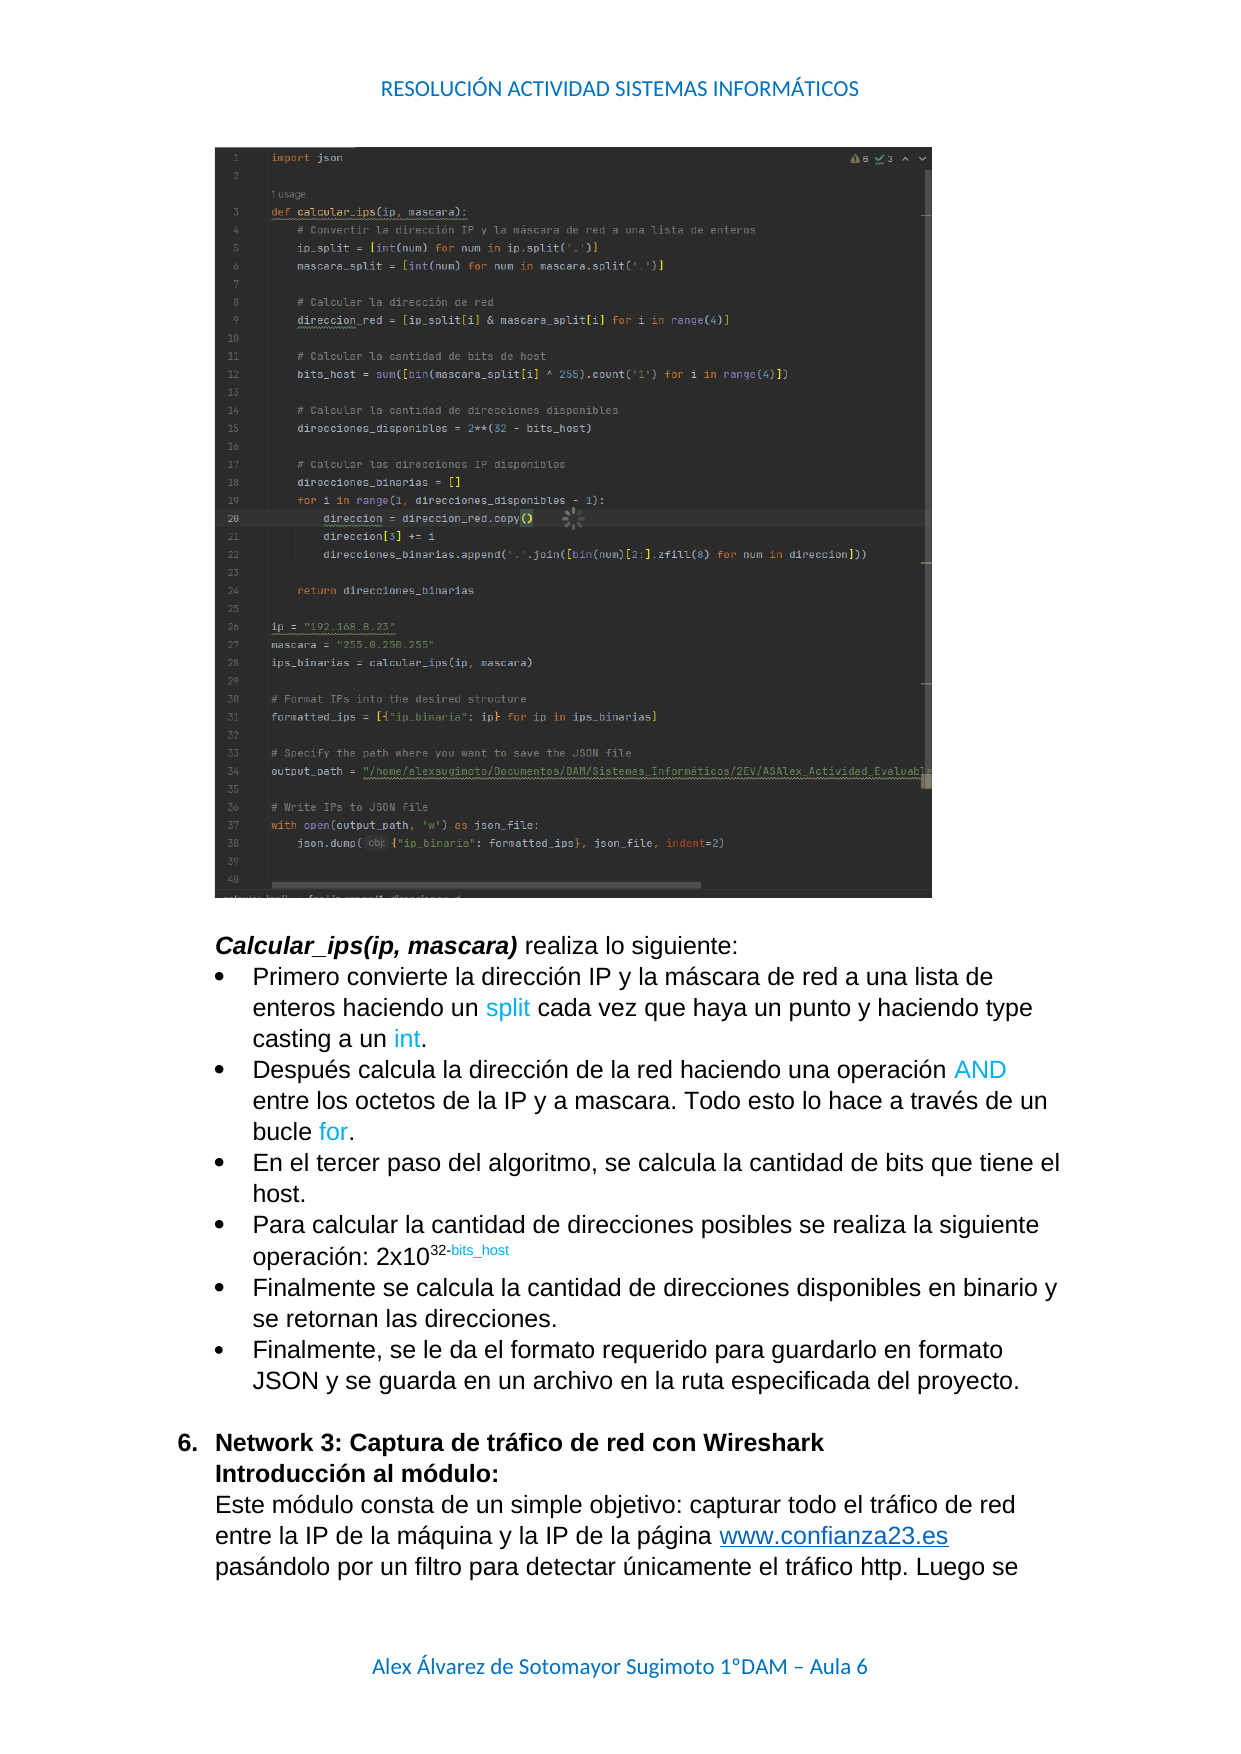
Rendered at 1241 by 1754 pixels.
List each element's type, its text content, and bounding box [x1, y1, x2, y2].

list Introducción al módulo: [215, 1459, 1063, 1488]
list Primero convierte la dirección IP y la máscara de red a una lista de enteros haciendo un split cada vez que haya un punto y haciendo type casting a un int. [215, 962, 1063, 1053]
list Finalmente, se le da el formato requerido para guardarlo en formato JSON y se guarda en un archivo en la ruta especificada del proyecto. [215, 1335, 1063, 1395]
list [215, 1490, 1063, 1581]
list Network 3: Captura de tráfico de red con Wireshark [177, 1428, 1063, 1457]
list En el tercer paso del algoritmo, se calcula la cantidad de bits que tiene el host. [215, 1148, 1063, 1208]
list Después calcula la dirección de la red haciendo una operación AND entre los octetos de la IP y a mascara. Todo esto lo hace a través de un bucle for. [215, 1055, 1063, 1146]
list Para calcular la cantidad de direcciones posibles se realiza la siguiente operación: 2x1032-bits_host [215, 1211, 1063, 1270]
list Calcular_ips(ip, mascara) realiza lo siguiente: [215, 931, 1063, 959]
picture [214, 147, 932, 898]
list Finalmente se calcula la cantidad de direcciones disponibles en binario y se retornan las direcciones. [215, 1273, 1063, 1333]
